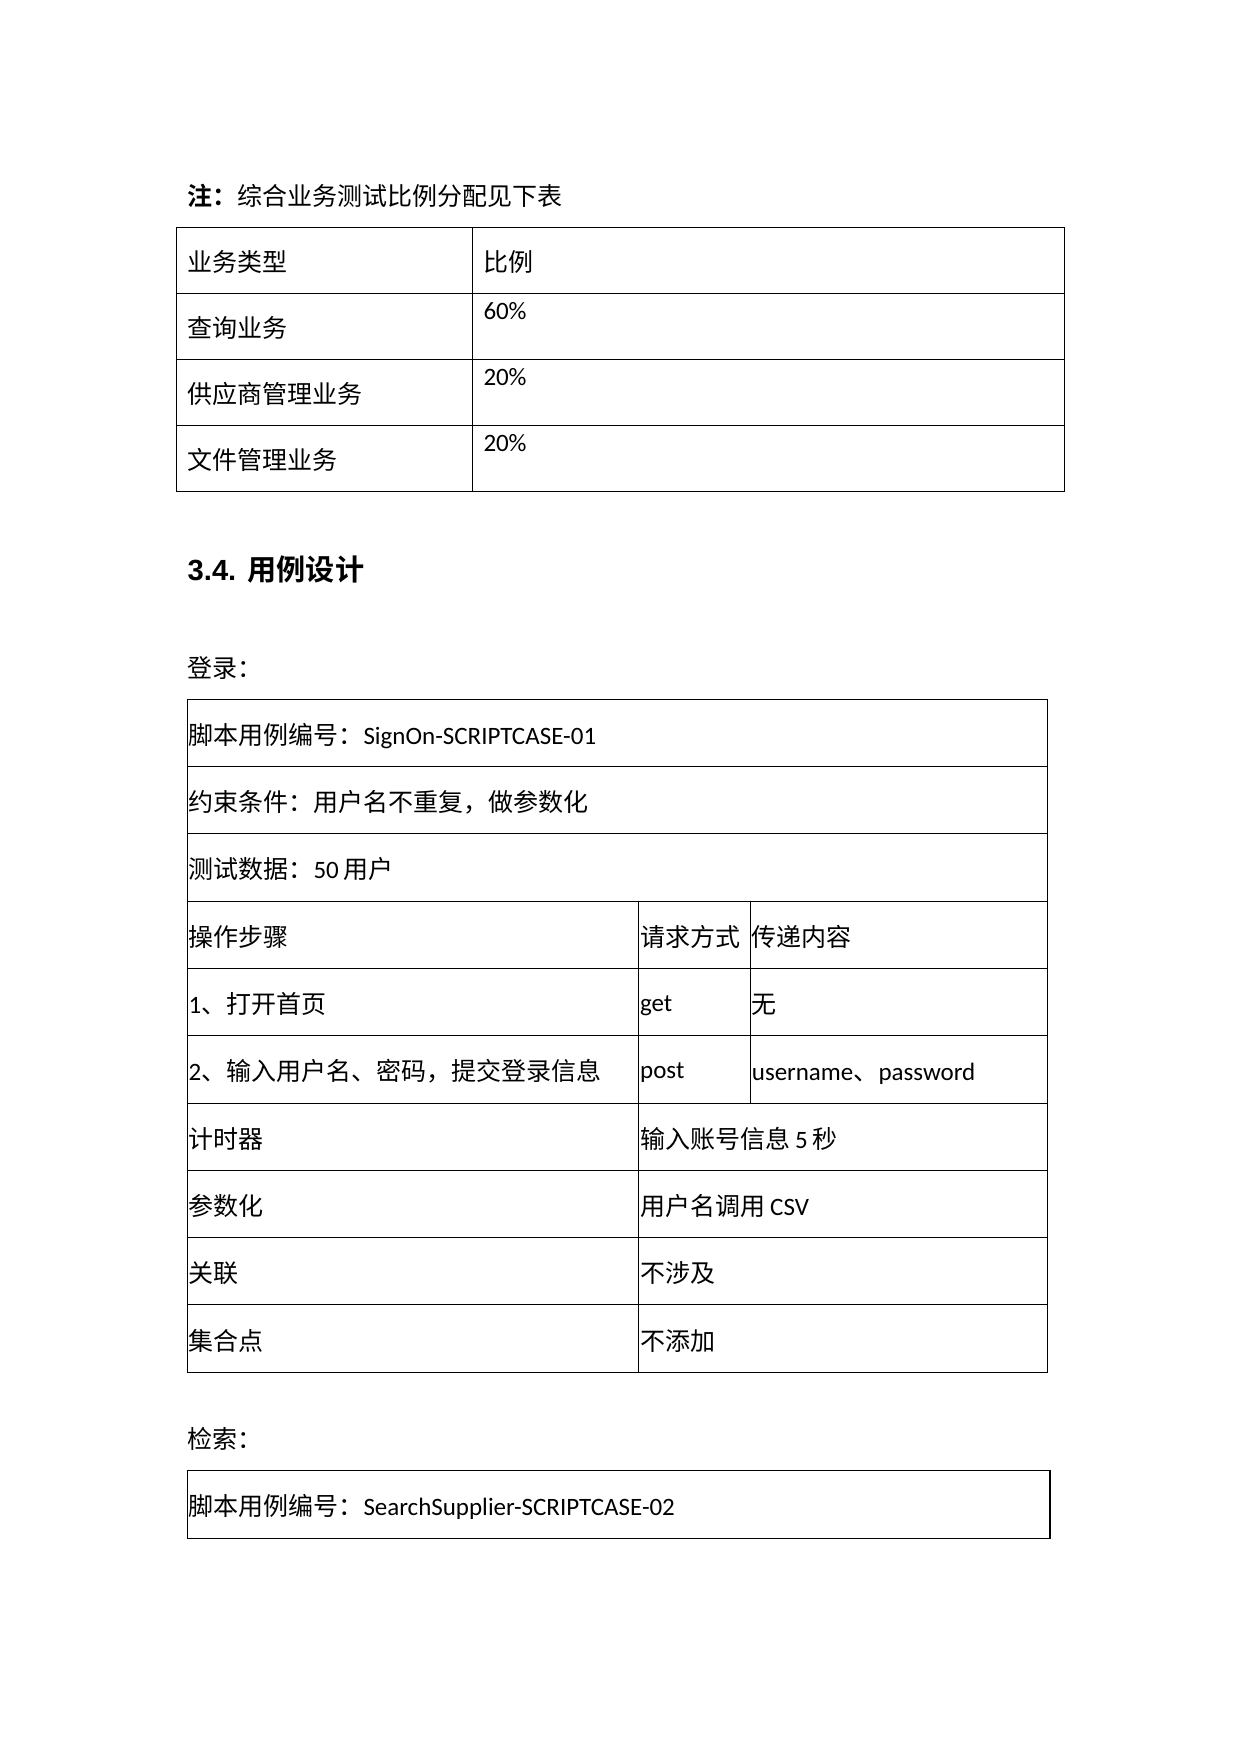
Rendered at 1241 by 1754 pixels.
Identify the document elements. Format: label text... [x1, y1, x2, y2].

table_cell 1、打开首页 [188, 969, 638, 1035]
table_cell 请求方式 [639, 902, 750, 968]
table_cell 不涉及 [639, 1238, 1047, 1304]
table_cell 传递内容 [751, 902, 1047, 968]
table_cell 测试数据：50用户 [188, 834, 1047, 901]
table_cell 约束条件：用户名不重复，做参数化 [188, 767, 1047, 833]
table_cell 20% [473, 360, 1064, 425]
text 登录： [187, 634, 1053, 699]
table_cell get [639, 969, 750, 1035]
table_cell 文件管理业务 [177, 426, 472, 491]
table_cell 不添加 [639, 1305, 1047, 1372]
table_cell post [639, 1036, 750, 1102]
table_cell 操作步骤 [188, 902, 638, 968]
table_cell 参数化 [188, 1171, 638, 1237]
text 注：综合业务测试比例分配见下表 [187, 162, 1053, 227]
table_header 脚本用例编号：SignOn-SCRIPTCASE-01 [188, 700, 1047, 766]
table_header 比例 [473, 228, 1064, 293]
table_cell username、password [751, 1036, 1047, 1102]
table_cell 集合点 [188, 1305, 638, 1372]
table_header 脚本用例编号：SearchSupplier-SCRIPTCASE-02 [188, 1471, 1049, 1537]
table_cell 20% [473, 426, 1064, 491]
subtitle 用例设计 [187, 535, 1053, 600]
table_cell 用户名调用CSV [639, 1171, 1047, 1237]
table_cell 无 [751, 969, 1047, 1035]
table_cell 供应商管理业务 [177, 360, 472, 425]
text 检索： [187, 1405, 1053, 1470]
table_cell 计时器 [188, 1104, 638, 1170]
table_header 业务类型 [177, 228, 472, 293]
table_cell 2、输入用户名、密码，提交登录信息 [188, 1036, 638, 1102]
table_cell 查询业务 [177, 294, 472, 359]
table_cell 关联 [188, 1238, 638, 1304]
table_cell 60% [473, 294, 1064, 359]
table_cell 输入账号信息5秒 [639, 1104, 1047, 1170]
